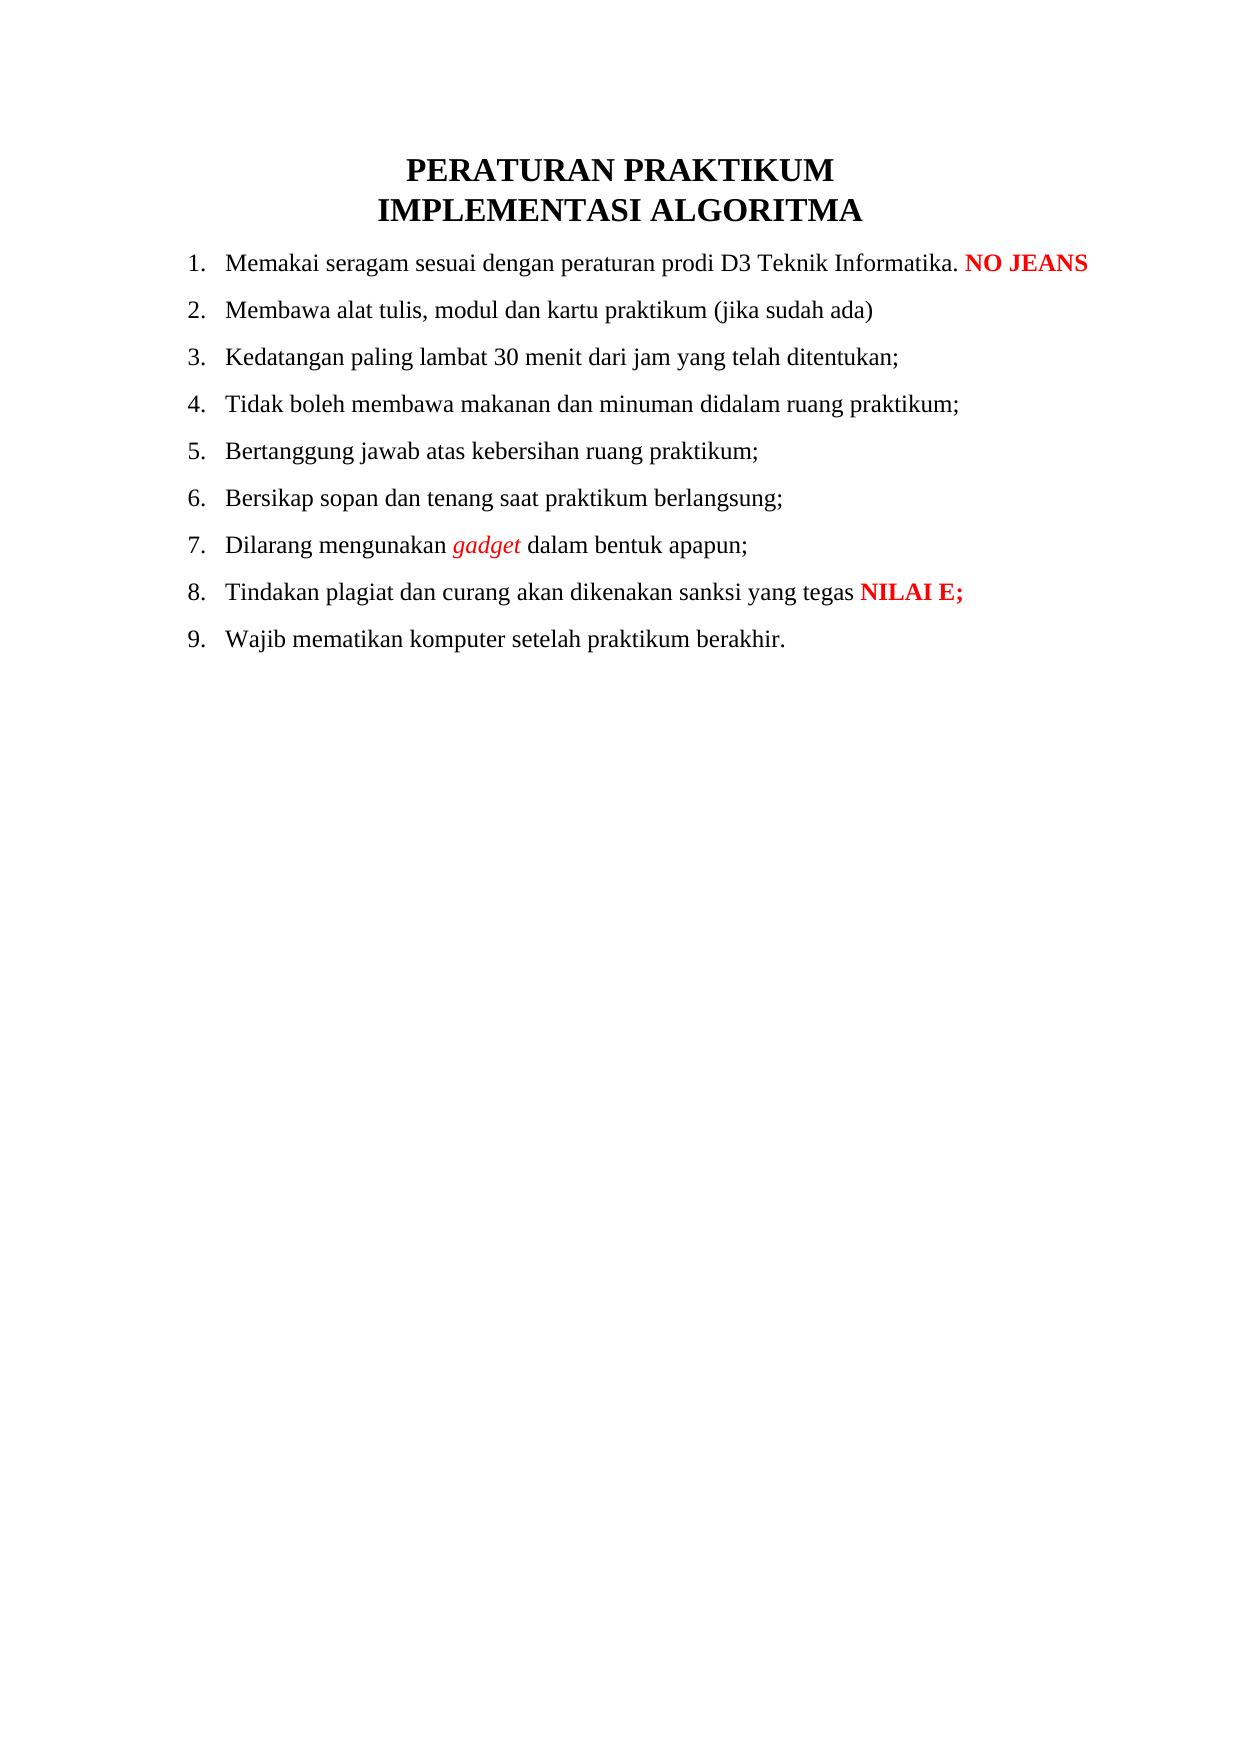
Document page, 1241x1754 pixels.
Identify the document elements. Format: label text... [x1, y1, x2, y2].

list Dilarang mengunakan gadget dalam bentuk apapun; [187, 530, 1090, 559]
list Kedatangan paling lambat 30 menit dari jam yang telah ditentukan; [187, 342, 1090, 371]
list Tidak boleh membawa makanan dan minuman didalam ruang praktikum; [187, 389, 1090, 418]
list Wajib mematikan komputer setelah praktikum berakhir. [187, 624, 1090, 653]
list Bertanggung jawab atas kebersihan ruang praktikum; [187, 436, 1090, 465]
list Membawa alat tulis, modul dan kartu praktikum (jika sudah ada) [187, 295, 1090, 324]
list Memakai seragam sesuai dengan peraturan prodi D3 Teknik Informatika. NO JEANS [187, 248, 1090, 277]
list Tindakan plagiat dan curang akan dikenakan sanksi yang tegas NILAI E; [187, 577, 1090, 606]
text PERATURAN PRAKTIKUM IMPLEMENTASI ALGORITMA [150, 150, 1090, 229]
list Bersikap sopan dan tenang saat praktikum berlangsung; [187, 483, 1090, 512]
